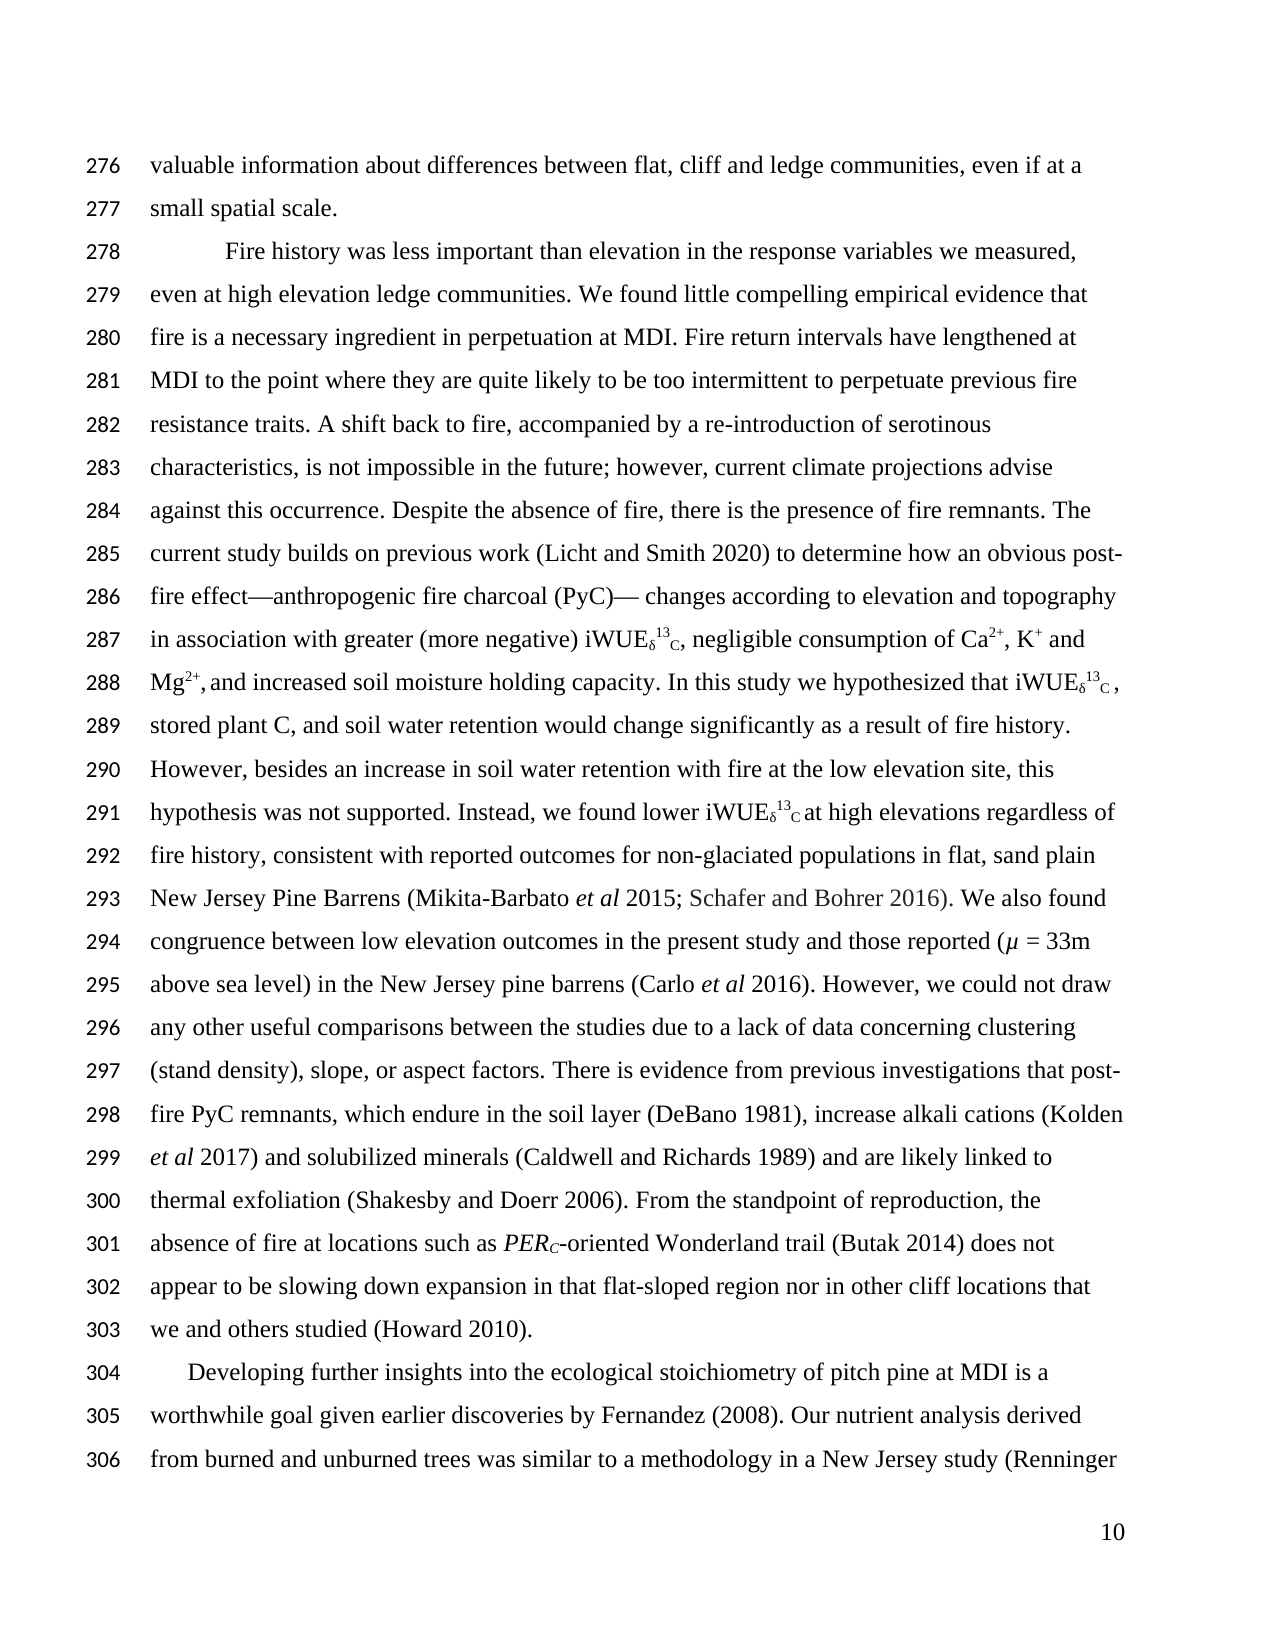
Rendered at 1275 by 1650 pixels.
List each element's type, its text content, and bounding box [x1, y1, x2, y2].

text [150, 150, 1125, 222]
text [150, 1357, 1125, 1472]
text Fire history was less important than elevation in the response variables we measured, even at high elevation ledge communities. We found little compelling empirical evidence that fire is a necessary ingredient in perpetuation at MDI. Fire return intervals have lengthened at MDI to the point where they are quite likely to be too intermittent to perpetuate previous fire resistance traits. A shift back to fire, accompanied by a re-introduction of serotinous characteristics, is not impossible in the future; however, current climate projections advise against this occurrence. Despite the absence of fire, there is the presence of fire remnants. The current study builds on previous work (Licht and Smith 2020) to determine how an obvious post-fire effect—anthropogenic fire charcoal (PyC)— changes according to elevation and topography in association with greater (more negative) iWUEδ13C, negligible consumption of Ca2+, K+ and Mg2+, and increased soil moisture holding capacity. In this study we hypothesized that iWUEδ13C , stored plant C, and soil water retention would change significantly as a result of fire history. However, besides an increase in soil water retention with fire at the low elevation site, this hypothesis was not supported. Instead, we found lower iWUEδ13C at high elevations regardless of fire history, consistent with reported outcomes for non-glaciated populations in flat, sand plain New Jersey Pine Barrens (Mikita-Barbato et al 2015; Schafer and Bohrer 2016). We also found congruence between low elevation outcomes in the present study and those reported (µ = 33m above sea level) in the New Jersey pine barrens (Carlo et al 2016). However, we could not draw any other useful comparisons between the studies due to a lack of data concerning clustering (stand density), slope, or aspect factors. There is evidence from previous investigations that post-fire PyC remnants, which endure in the soil layer (DeBano 1981), increase alkali cations (Kolden et al 2017) and solubilized minerals (Caldwell and Richards 1989) and are likely linked to thermal exfoliation (Shakesby and Doerr 2006). From the standpoint of reproduction, the absence of fire at locations such as PERC-oriented Wonderland trail (Butak 2014) does not appear to be slowing down expansion in that flat-sloped region nor in other cliff locations that we and others studied (Howard 2010). [150, 236, 1125, 1343]
